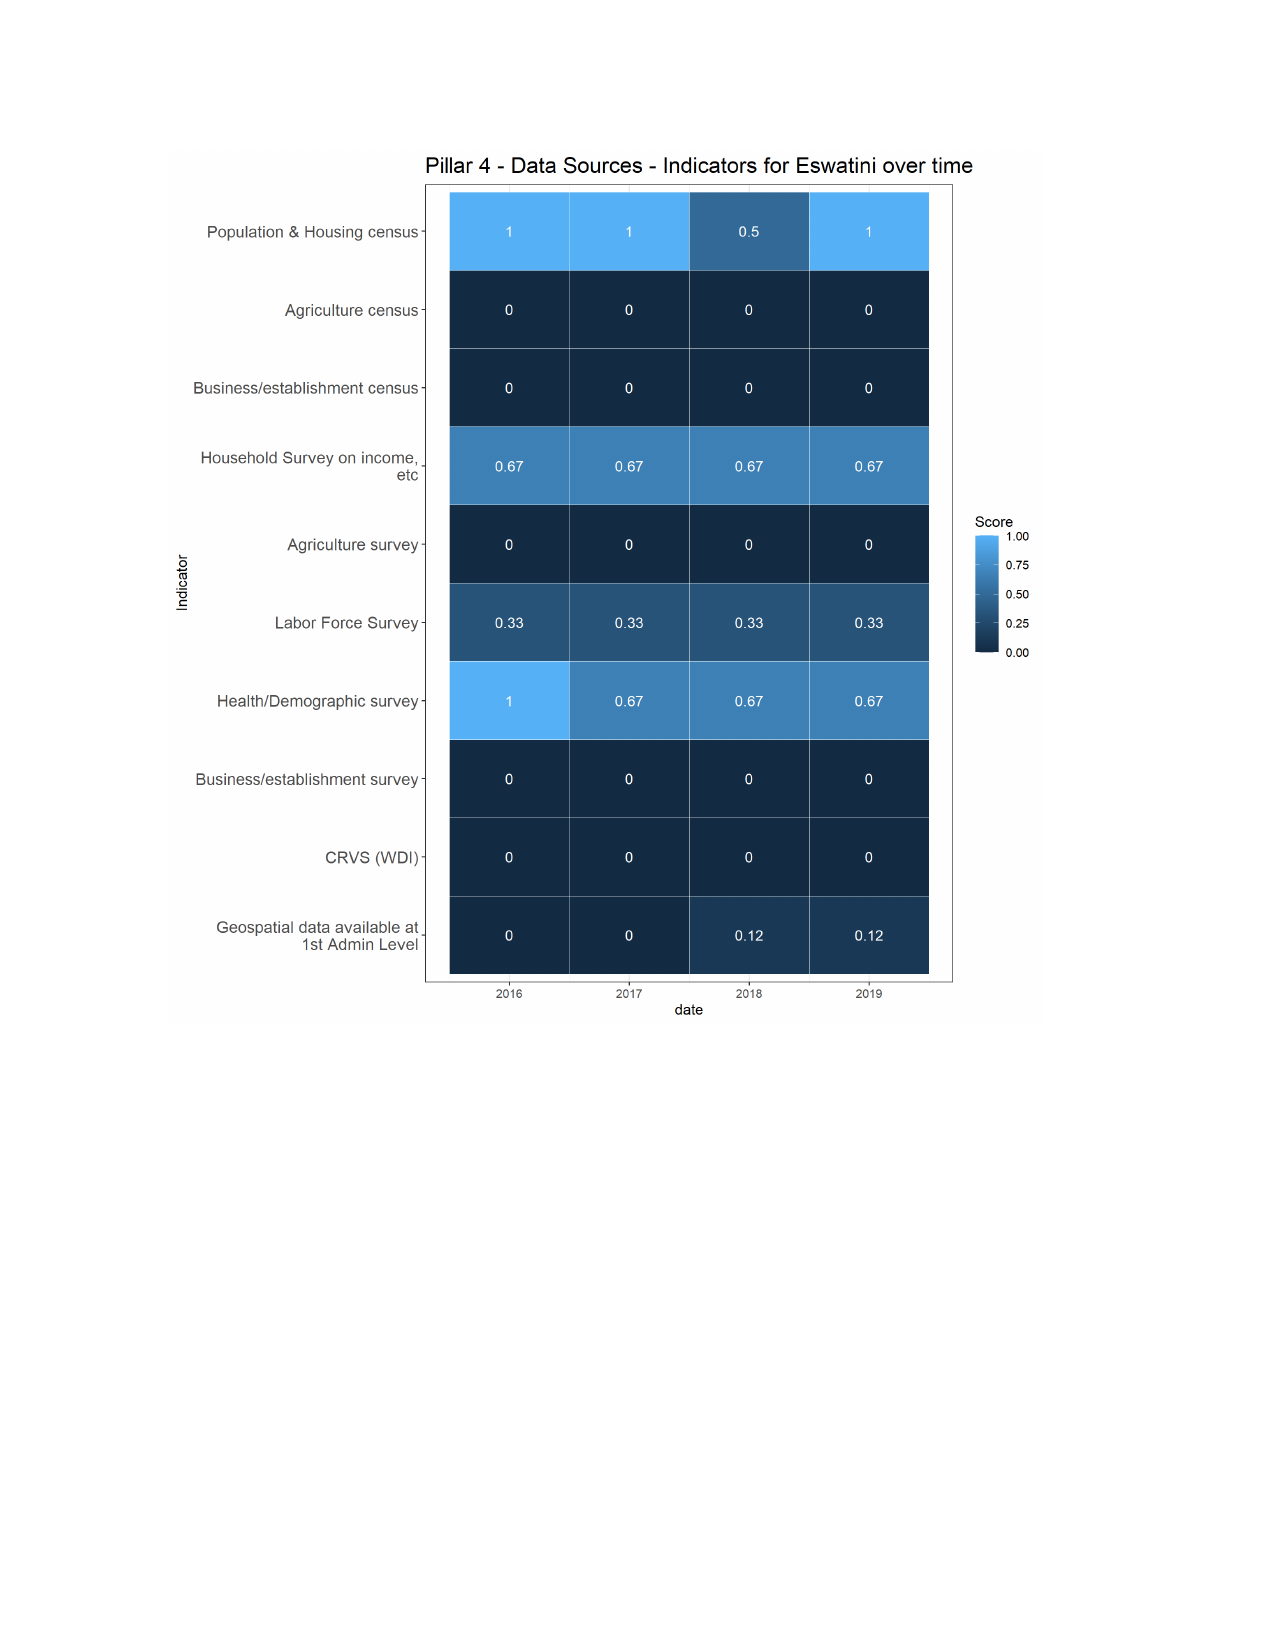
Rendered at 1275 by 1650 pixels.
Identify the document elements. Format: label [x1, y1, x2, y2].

picture [168, 150, 1044, 1025]
